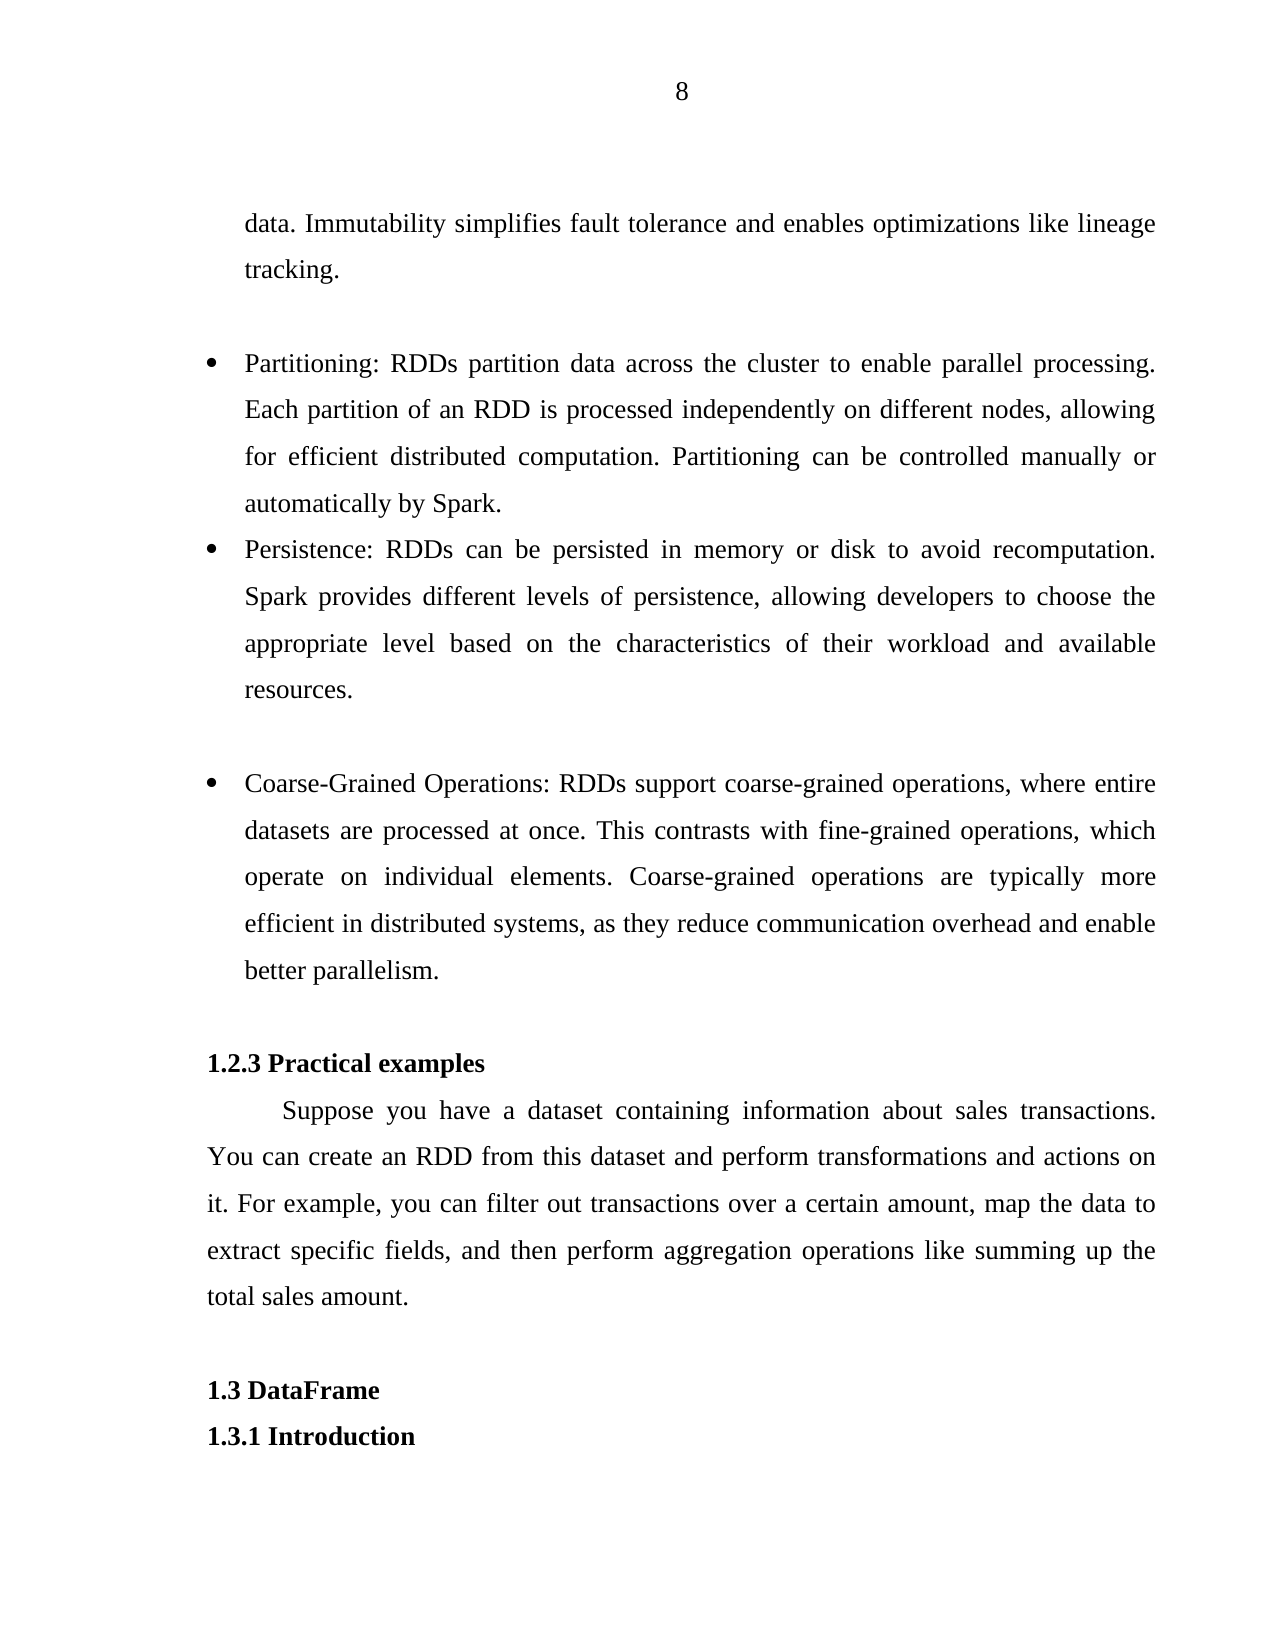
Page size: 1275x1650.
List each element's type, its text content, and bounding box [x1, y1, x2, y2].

list Persistence: RDDs can be persisted in memory or disk to avoid recomputation. Spark provides different levels of persistence, allowing developers to choose the appropriate level based on the characteristics of their workload and available resources. [207, 533, 1157, 705]
list Partitioning: RDDs partition data across the cluster to enable parallel processing. Each partition of an RDD is processed independently on different nodes, allowing for efficient distributed computation. Partitioning can be controlled manually or automatically by Spark. [207, 347, 1157, 518]
text 1.3.1 Introduction [207, 1420, 1157, 1452]
text 1.2.3 Practical examples [207, 1047, 1157, 1078]
list Coarse-Grained Operations: RDDs support coarse-grained operations, where entire datasets are processed at once. This contrasts with fine-grained operations, which operate on individual elements. Coarse-grained operations are typically more efficient in distributed systems, as they reduce communication overhead and enable better parallelism. [207, 767, 1157, 985]
text Suppose you have a dataset containing information about sales transactions. You can create an RDD from this dataset and perform transformations and actions on it. For example, you can filter out transactions over a certain amount, map the data to extract specific fields, and then perform aggregation operations like summing up the total sales amount. [207, 1094, 1157, 1312]
text 1.3 DataFrame [207, 1374, 1157, 1405]
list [207, 207, 1157, 284]
